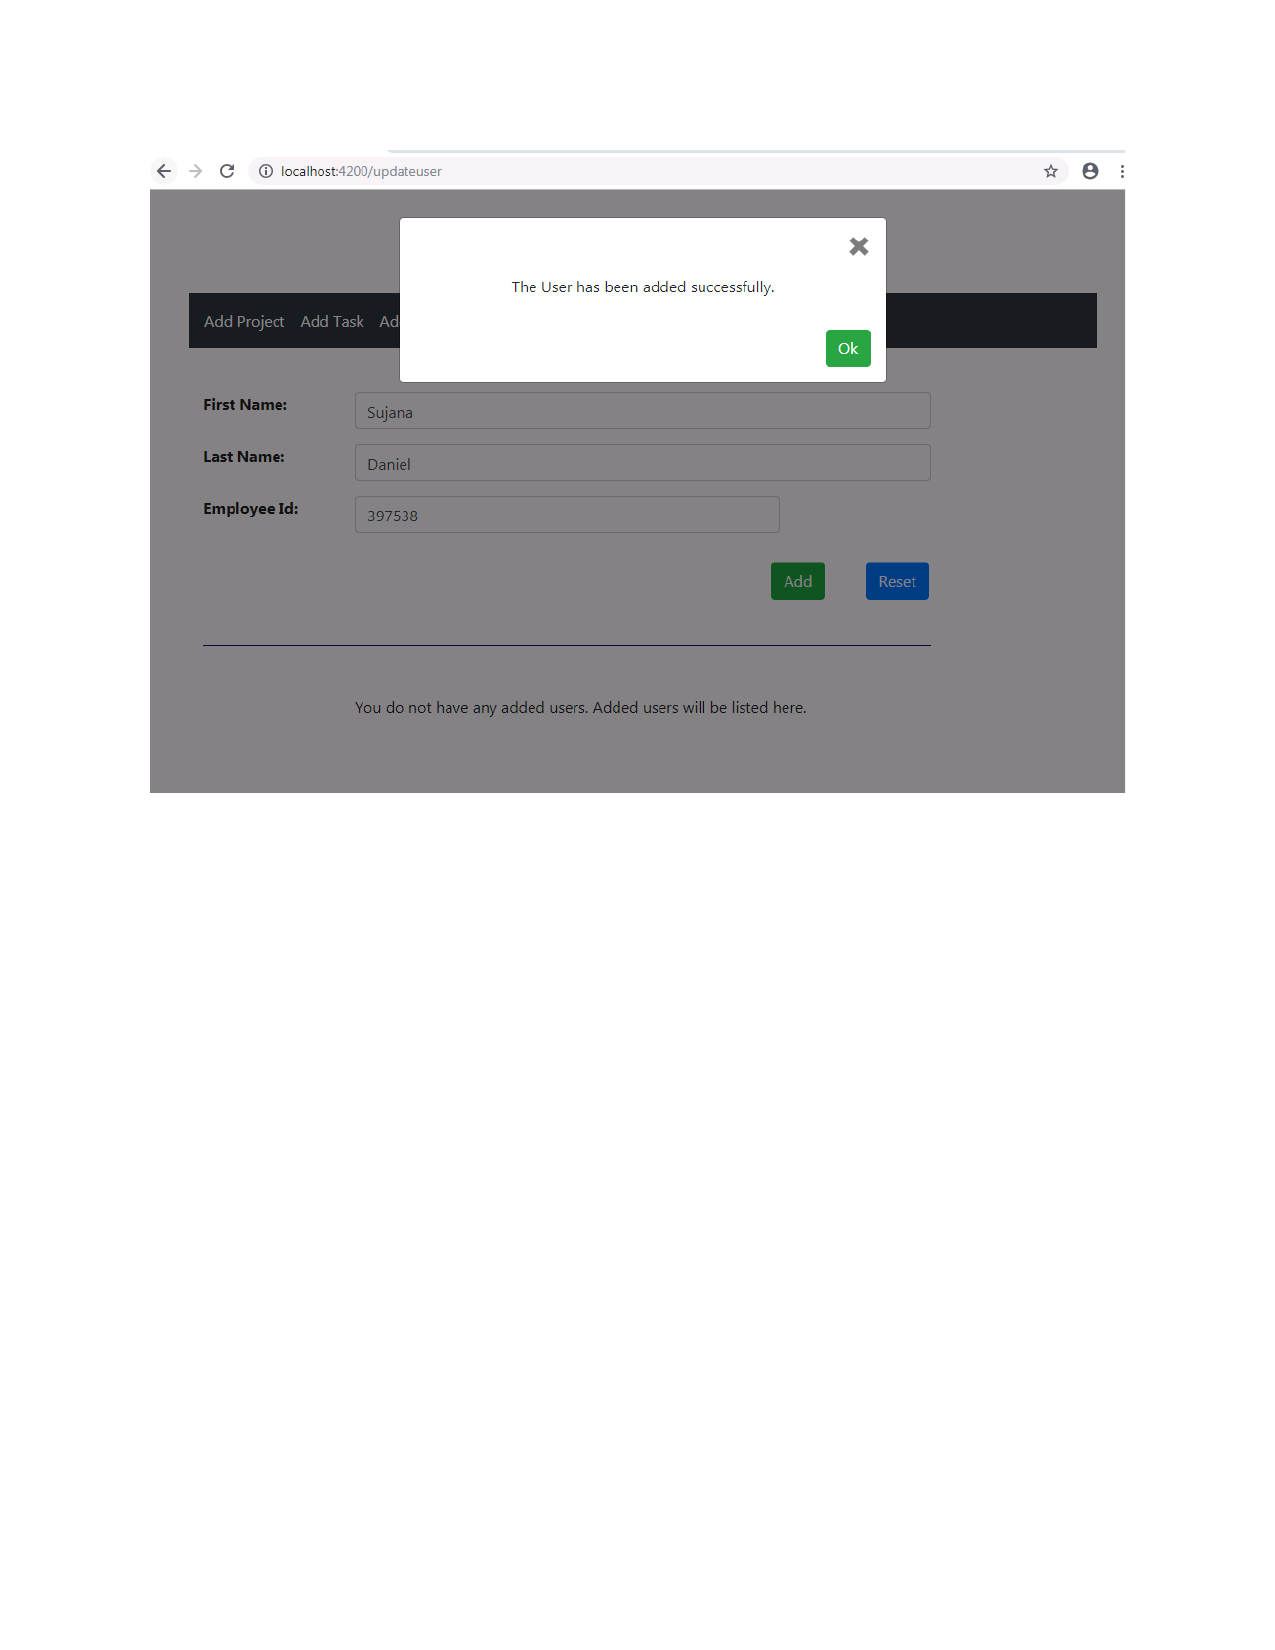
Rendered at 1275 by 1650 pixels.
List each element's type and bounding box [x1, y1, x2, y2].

picture [150, 150, 1125, 793]
